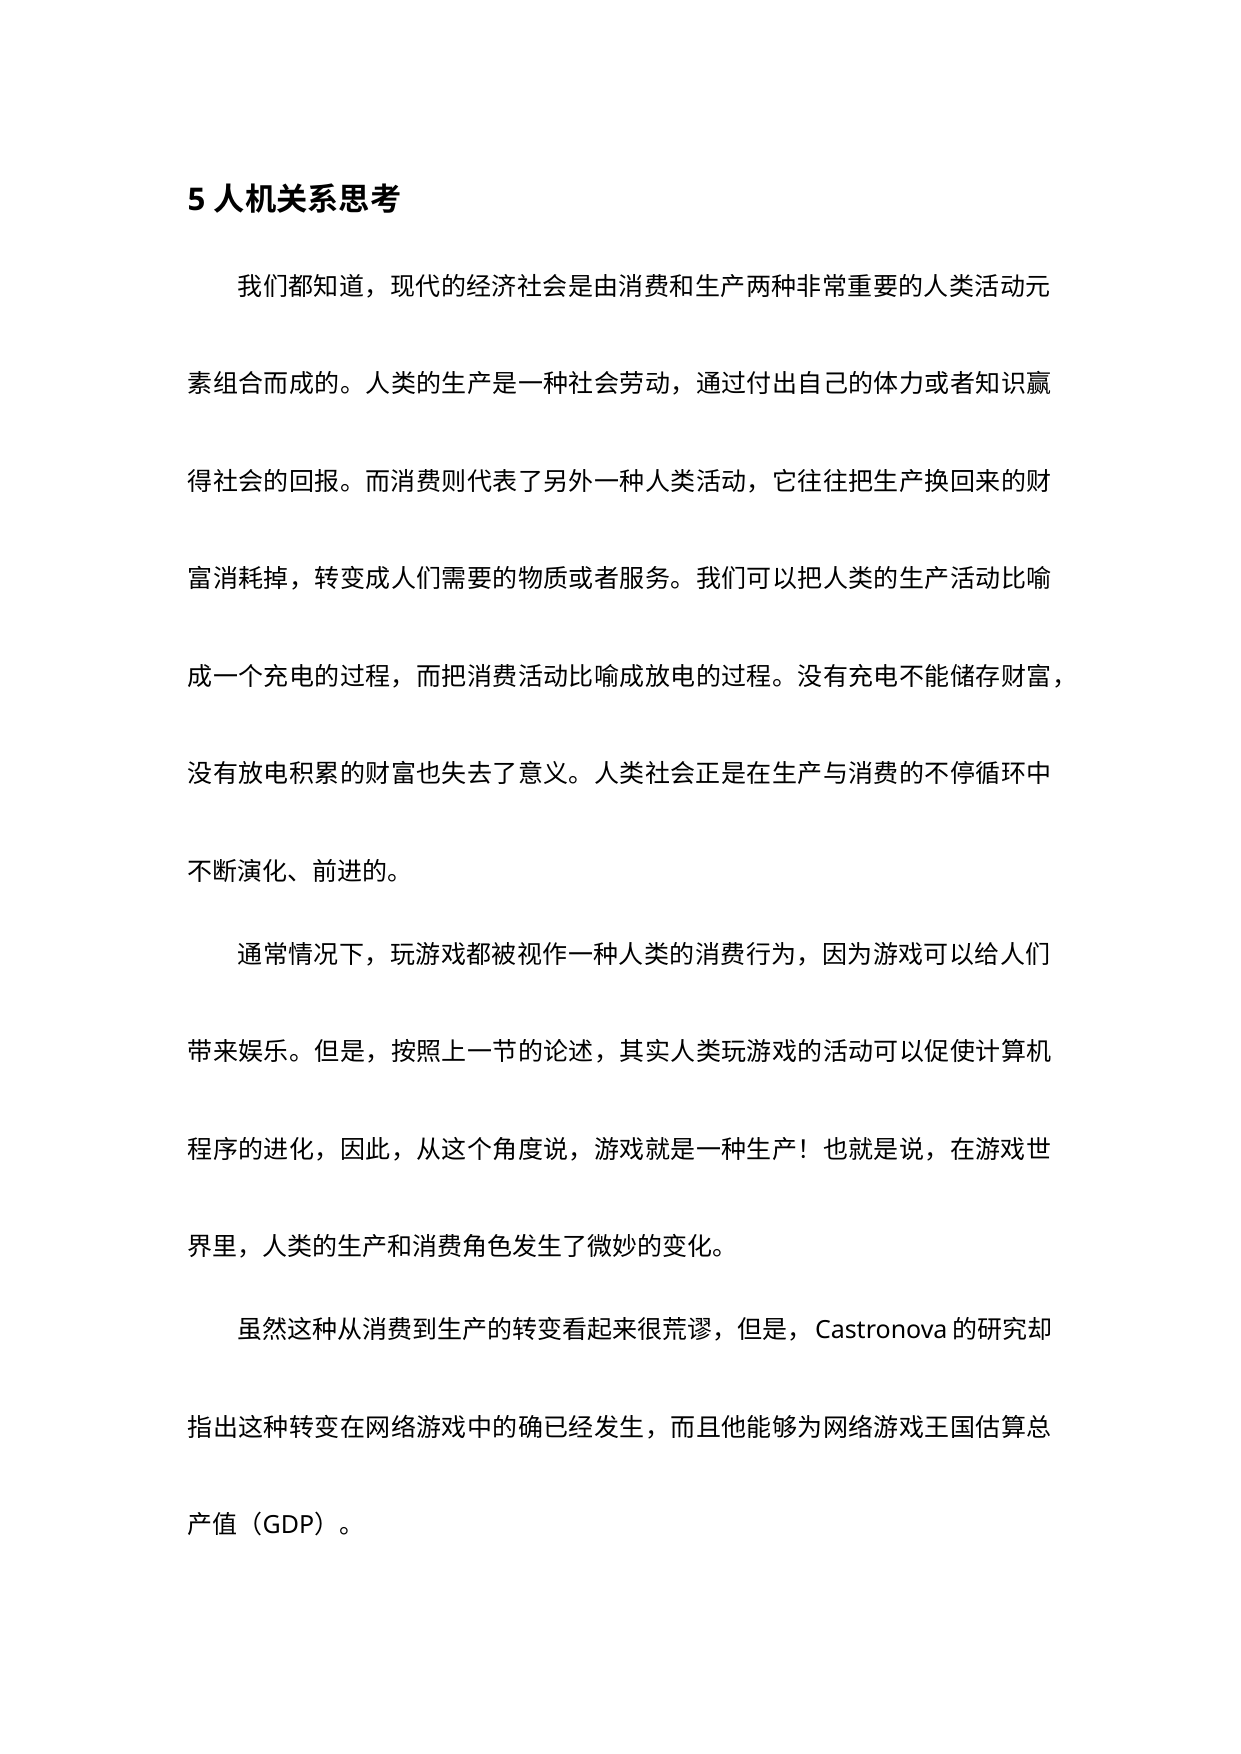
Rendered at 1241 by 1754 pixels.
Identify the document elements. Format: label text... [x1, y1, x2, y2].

text 我们都知道，现代的经济社会是由消费和生产两种非常重要的人类活动元素组合而成的。人类的生产是一种社会劳动，通过付出自己的体力或者知识赢得社会的回报。而消费则代表了另外一种人类活动，它往往把生产换回来的财富消耗掉，转变成人们需要的物质或者服务。我们可以把人类的生产活动比喻成一个充电的过程，而把消费活动比喻成放电的过程。没有充电不能储存财富，没有放电积累的财富也失去了意义。人类社会正是在生产与消费的不停循环中不断演化、前进的。 [187, 252, 1053, 902]
text 通常情况下，玩游戏都被视作一种人类的消费行为，因为游戏可以给人们带来娱乐。但是，按照上一节的论述，其实人类玩游戏的活动可以促使计算机程序的进化，因此，从这个角度说，游戏就是一种生产！也就是说，在游戏世界里，人类的生产和消费角色发生了微妙的变化。 [187, 920, 1053, 1277]
text 虽然这种从消费到生产的转变看起来很荒谬，但是，Castronova的研究却指出这种转变在网络游戏中的确已经发生，而且他能够为网络游戏王国估算总产值（GDP）。 [187, 1295, 1053, 1555]
subtitle 5 人机关系思考 [187, 164, 1053, 229]
